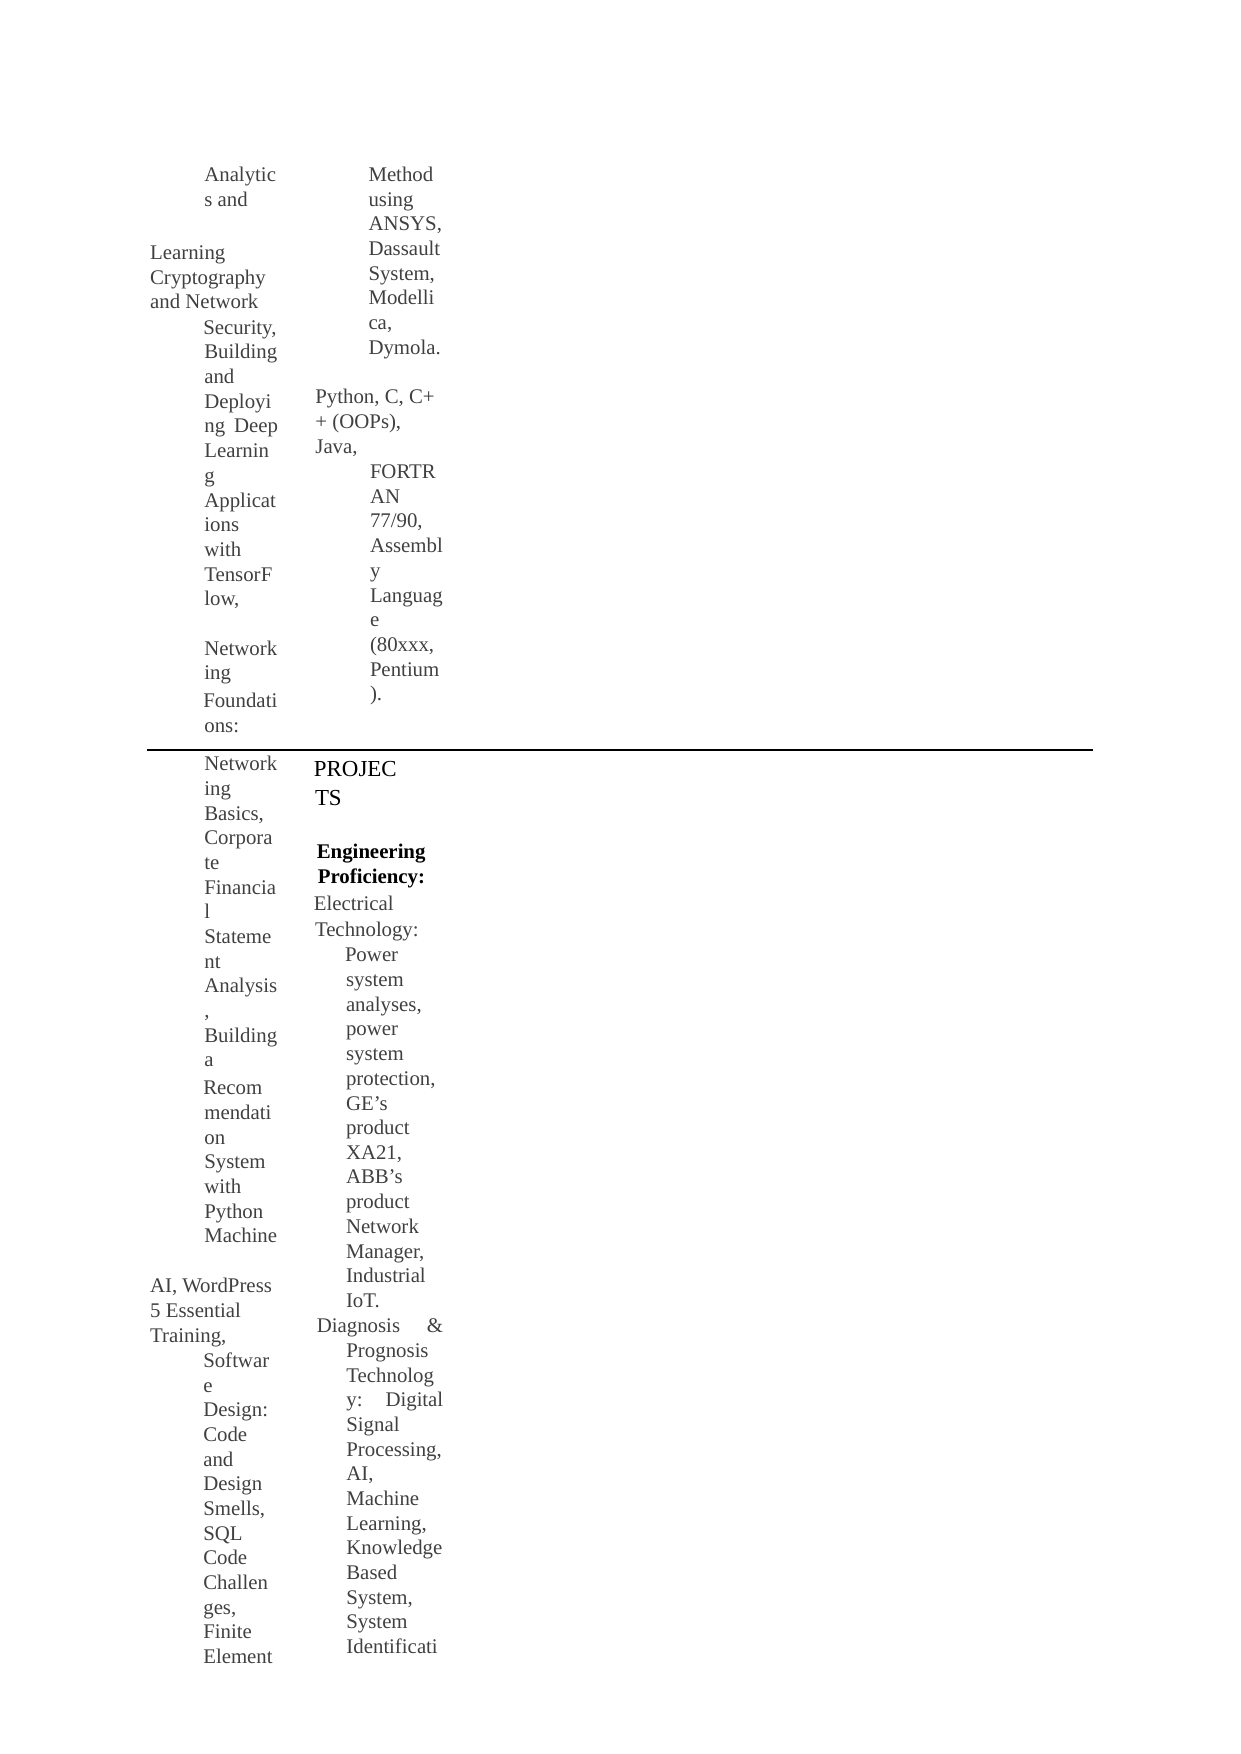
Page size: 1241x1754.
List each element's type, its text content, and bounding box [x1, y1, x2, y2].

text Software Design: Code and Design Smells, SQL Code Challenges, Finite Element Method using ANSYS, Dassault System, Modellica, Dymola. [368, 162, 443, 359]
text Engineering Proficiency: [317, 838, 440, 888]
text Learning & AI, WordPress 5 Essential Training, [150, 1248, 278, 1347]
text Recommendation System with Python Machine [203, 1075, 278, 1247]
text Security, Building and Deploying Deep Learning Applications with TensorFlow, Networking [203, 315, 278, 684]
text Data Mining, Learning Cryptography and Network [150, 215, 278, 313]
text FORTRAN 77/90, Assembly Language (80xxx, Pentium). [370, 459, 443, 705]
text Power system analyses, power system protection, GE’s product XA21, ABB’s product Network Manager, Industrial IoT. [345, 942, 443, 1312]
subtitle PROJECTS [314, 751, 408, 810]
text Software Design: Code and Design Smells, SQL Code Challenges, Finite Element Method using ANSYS, Dassault System, Modellica, Dymola. [203, 1348, 278, 1668]
text Electrical Technology: [314, 891, 443, 941]
text Essential Elements of Predictive Analytics and [203, 162, 278, 211]
text Foundations: Networking Basics, Corporate Financial Statement Analysis, Building a [203, 751, 278, 1071]
text Languages: Python, C, C++ (OOPs), Java, [315, 360, 443, 458]
